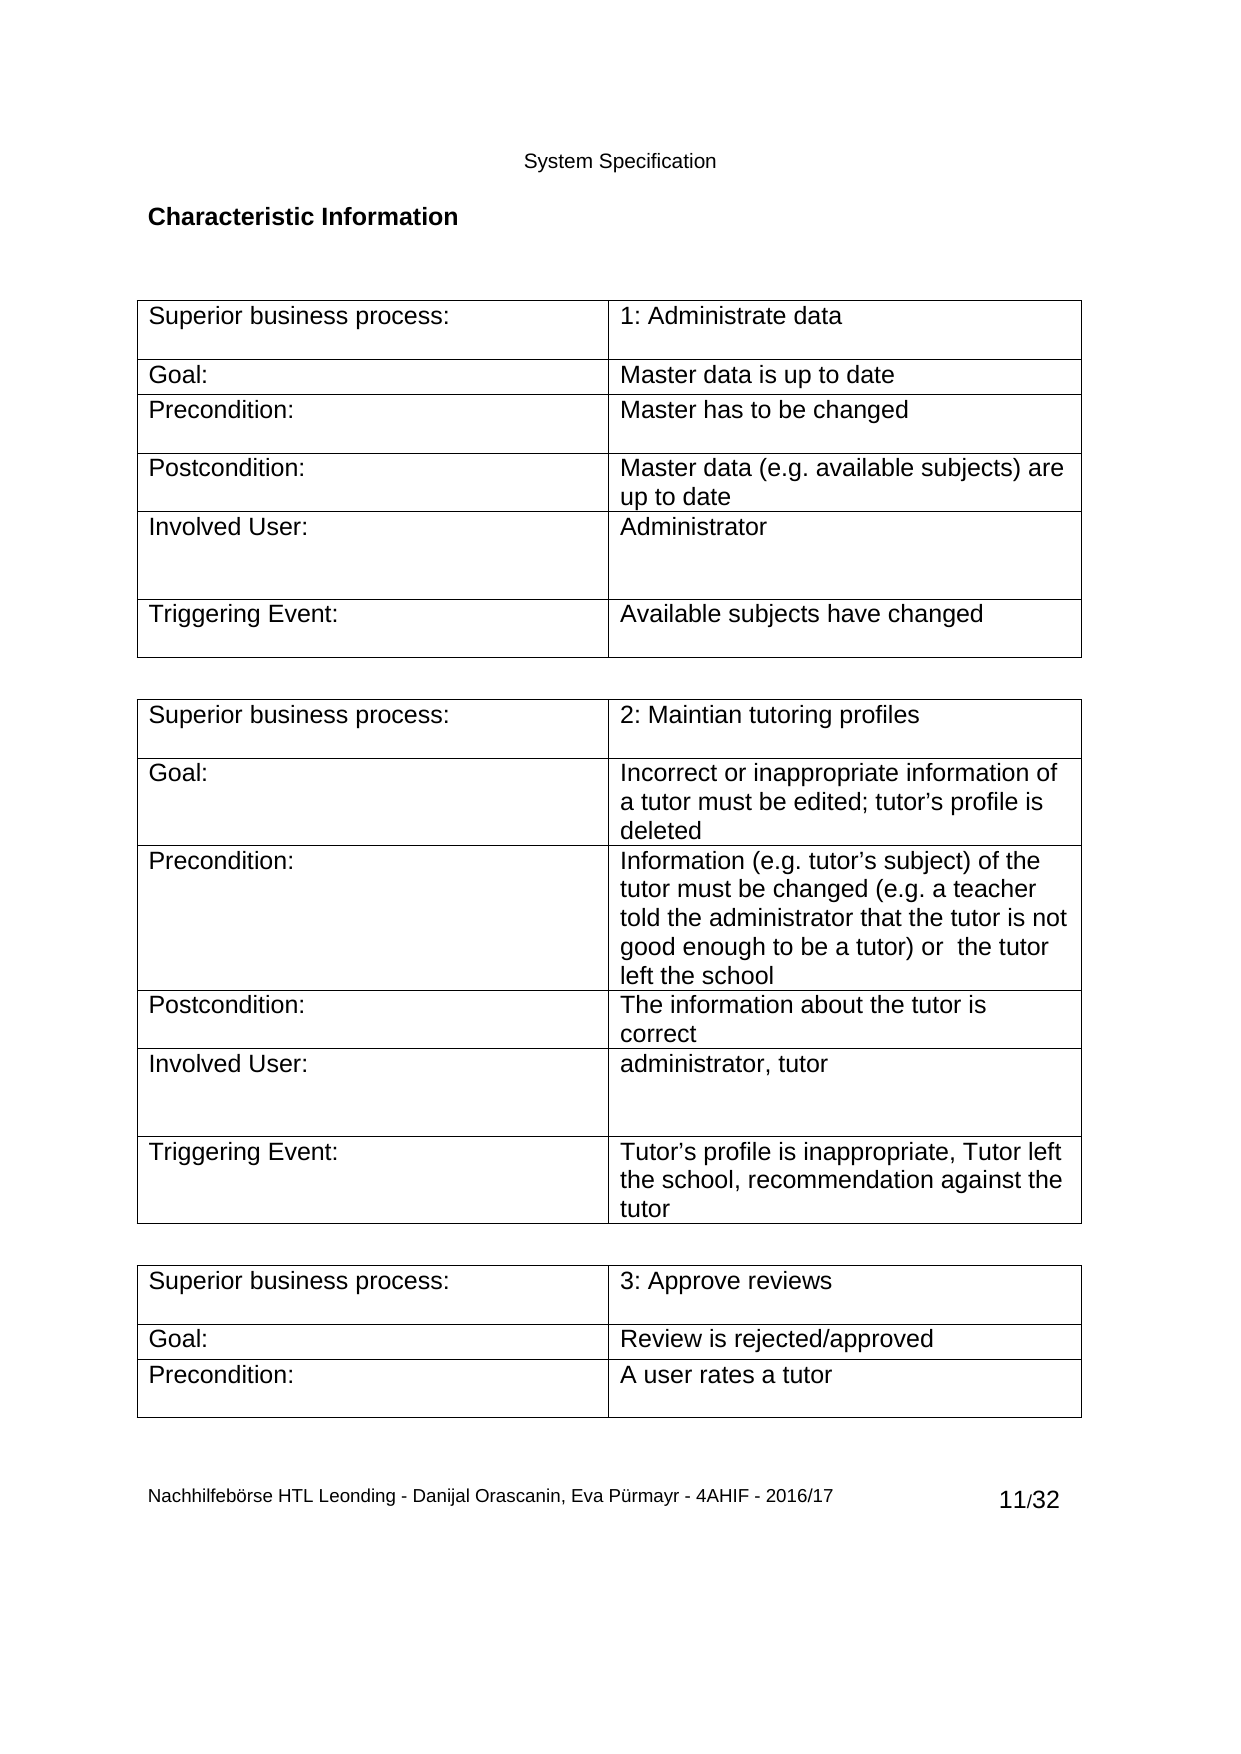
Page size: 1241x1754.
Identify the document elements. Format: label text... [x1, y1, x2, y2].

table_cell Involved User: [138, 1049, 608, 1136]
table_cell administrator, tutor [609, 1049, 1081, 1136]
table_header Superior business process: [138, 700, 608, 757]
table_cell Goal: [138, 1325, 608, 1359]
table_header 2: Maintian tutoring profiles [609, 700, 1081, 757]
table_cell Master data is up to date [609, 360, 1081, 394]
table_cell Precondition: [138, 846, 608, 989]
table_cell Precondition: [138, 395, 608, 452]
table_cell A user rates a tutor [609, 1360, 1081, 1417]
table_header Superior business process: [138, 301, 608, 359]
table_cell Review is rejected/approved [609, 1325, 1081, 1359]
table_cell Master data (e.g. available subjects) are up to date [609, 454, 1081, 511]
text Characteristic Information [148, 202, 1092, 230]
table_cell Involved User: [138, 512, 608, 598]
table_header Superior business process: [138, 1266, 608, 1323]
table_cell Triggering Event: [138, 600, 608, 657]
table_cell Administrator [609, 512, 1081, 598]
table_cell Triggering Event: [138, 1137, 608, 1223]
table_cell Information (e.g. tutor’s subject) of the tutor must be changed (e.g. a teacher told the administrator that the tutor is not good enough to be a tutor) or the tutor left the school [609, 846, 1081, 989]
table_cell Precondition: [138, 1360, 608, 1417]
table_cell Incorrect or inappropriate information of a tutor must be edited; tutor’s profile is deleted [609, 759, 1081, 845]
table_cell Available subjects have changed [609, 600, 1081, 657]
table_header 3: Approve reviews [609, 1266, 1081, 1323]
table_cell Postcondition: [138, 991, 608, 1048]
table_cell Tutor’s profile is inappropriate, Tutor left the school, recommendation against the tutor [609, 1137, 1081, 1223]
table_cell The information about the tutor is correct [609, 991, 1081, 1048]
table_cell Master has to be changed [609, 395, 1081, 452]
table_header 1: Administrate data [609, 301, 1081, 359]
table_cell Postcondition: [138, 454, 608, 511]
table_cell Goal: [138, 759, 608, 845]
table_cell Goal: [138, 360, 608, 394]
